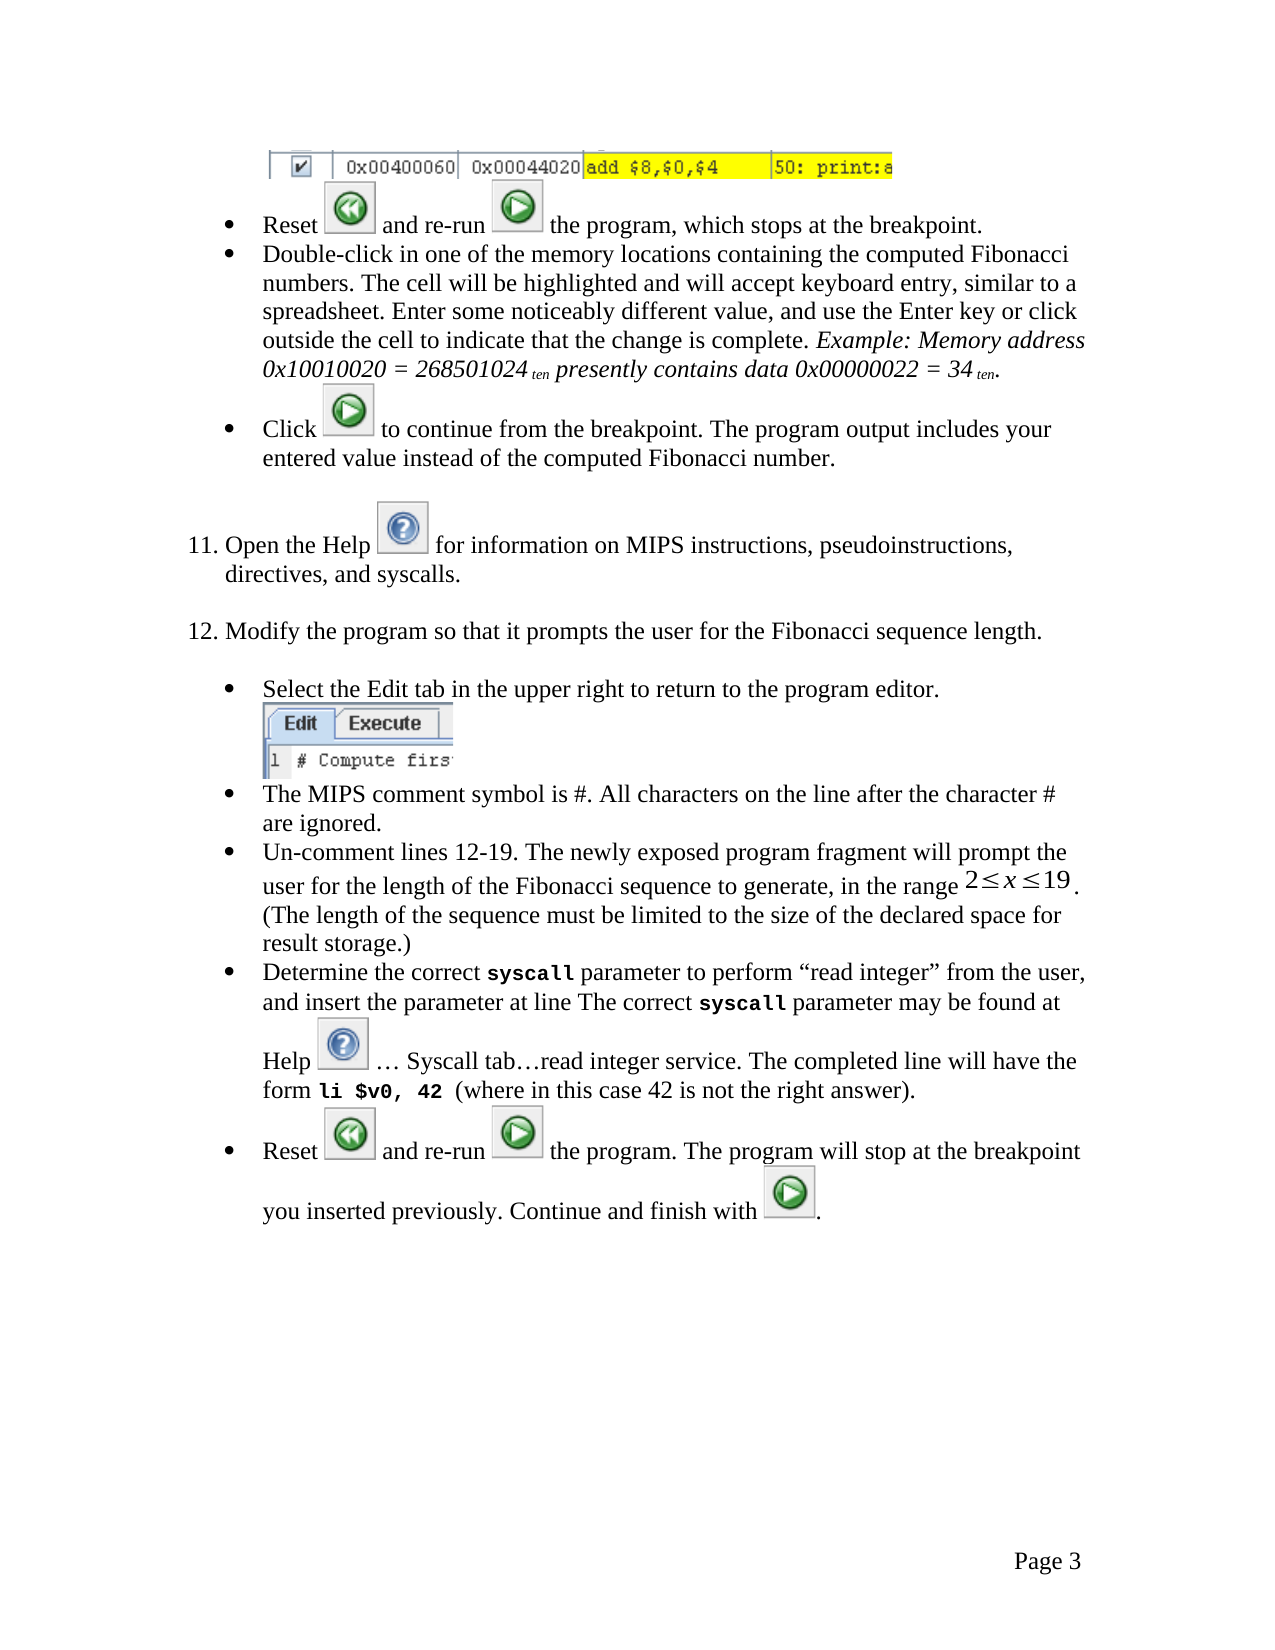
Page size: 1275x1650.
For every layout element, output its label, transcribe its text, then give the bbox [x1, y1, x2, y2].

list Open the Help for information on MIPS instructions, pseudoinstructions, directives, and syscalls. [187, 500, 1087, 587]
picture [491, 1104, 544, 1160]
picture [324, 1106, 376, 1160]
picture [324, 180, 376, 234]
list Click to continue from the breakpoint. The program output includes your entered value instead of the computed Fibonacci number. [225, 383, 1087, 471]
picture [322, 382, 375, 438]
list The MIPS comment symbol is #. All characters on the line after the character # are ignored. [225, 779, 1087, 837]
picture [317, 1016, 369, 1070]
picture [268, 150, 893, 234]
list Modify the program so that it prompts the user for the Fibonacci sequence length. [187, 616, 1087, 645]
picture [377, 500, 429, 554]
list Determine the correct syscall parameter to perform “read integer” from the user, and insert the parameter at line The correct syscall parameter may be found at Help … Syscall tab…read integer service. The completed line will have the form li $v0, 42 (where in this case 42 is not the right answer). [225, 957, 1087, 1104]
list Reset and re-run the program. The program will stop at the breakpoint you inserted previously. Continue and finish with . [225, 1104, 1087, 1225]
list Un-comment lines 12-19. The newly exposed program fragment will prompt the user for the length of the Fibonacci sequence to generate, in the range . (The length of the sequence must be limited to the size of the declared space for result storage.) [225, 837, 1087, 957]
list Select the Edit tab in the upper right to return to the program editor. [225, 674, 1087, 779]
picture [262, 702, 454, 779]
picture [763, 1164, 816, 1220]
list Reset and re-run the program, which stops at the breakpoint. [225, 179, 1087, 239]
list Double-click in one of the memory locations containing the computed Fibonacci numbers. The cell will be highlighted and will accept keyboard entry, similar to a spreadsheet. Enter some noticeably different value, and use the Enter key or click outside the cell to indicate that the change is complete. Example: Memory address 0x10010020 = 268501024 ten presently contains data 0x00000022 = 34 ten. [225, 239, 1087, 383]
